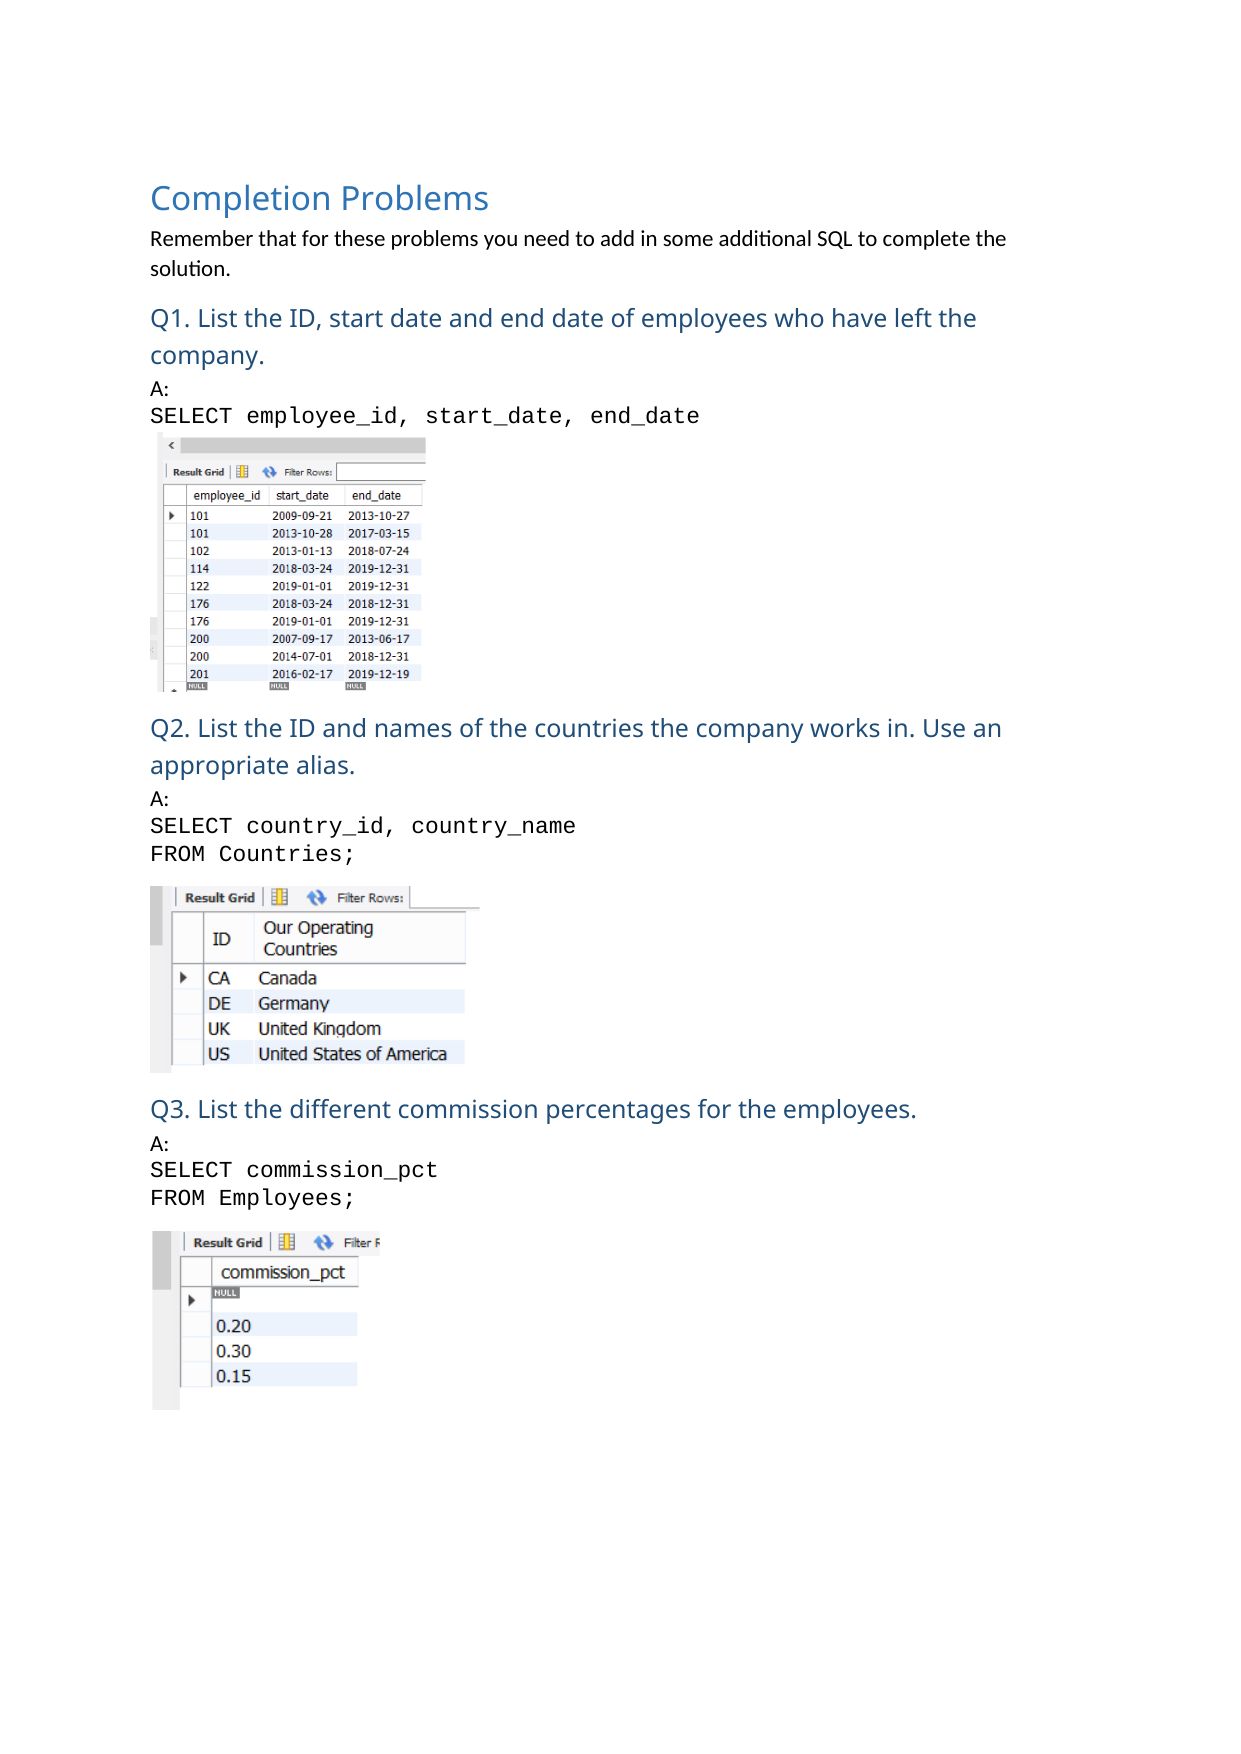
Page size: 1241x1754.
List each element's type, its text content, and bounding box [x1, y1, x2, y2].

text A: SELECT country_id, country_name FROM Countries; [150, 784, 1090, 868]
subtitle Completion Problems [150, 175, 1090, 220]
picture [150, 886, 480, 1073]
subtitle Q1. List the ID, start date and end date of employees who have left the company. [150, 301, 1090, 372]
text A: SELECT employee_id, start_date, end_date [150, 374, 1090, 692]
subtitle Q2. List the ID and names of the countries the company works in. Use an appropriate alias. [150, 711, 1090, 781]
subtitle Q3. List the different commission percentages for the employees. [150, 1092, 1090, 1126]
text A: SELECT commission_pct FROM Employees; [150, 1129, 1090, 1212]
picture [150, 432, 426, 692]
text Remember that for these problems you need to add in some additional SQL to complete the solution. [150, 224, 1090, 282]
picture [150, 1231, 380, 1410]
